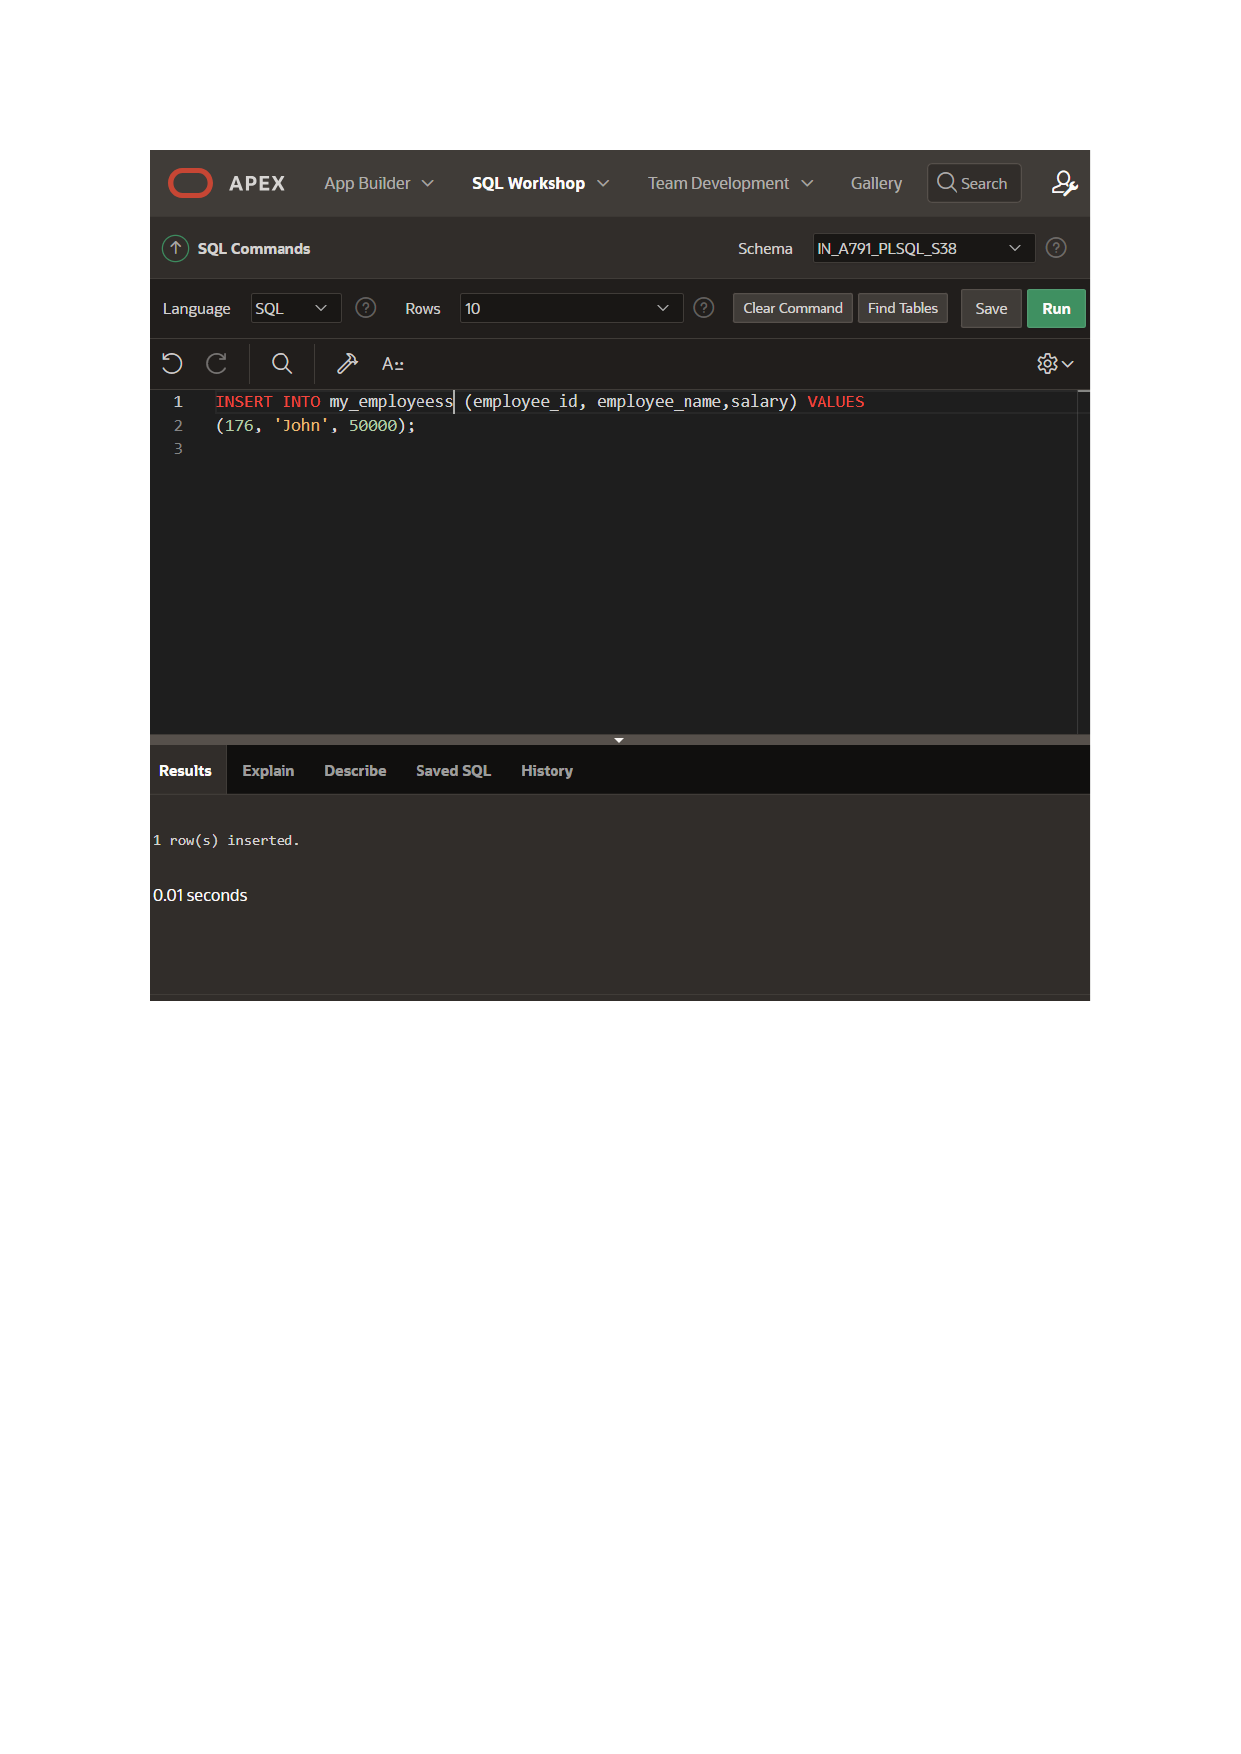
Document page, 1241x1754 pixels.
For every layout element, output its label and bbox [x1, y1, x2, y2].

picture [150, 150, 1091, 1001]
